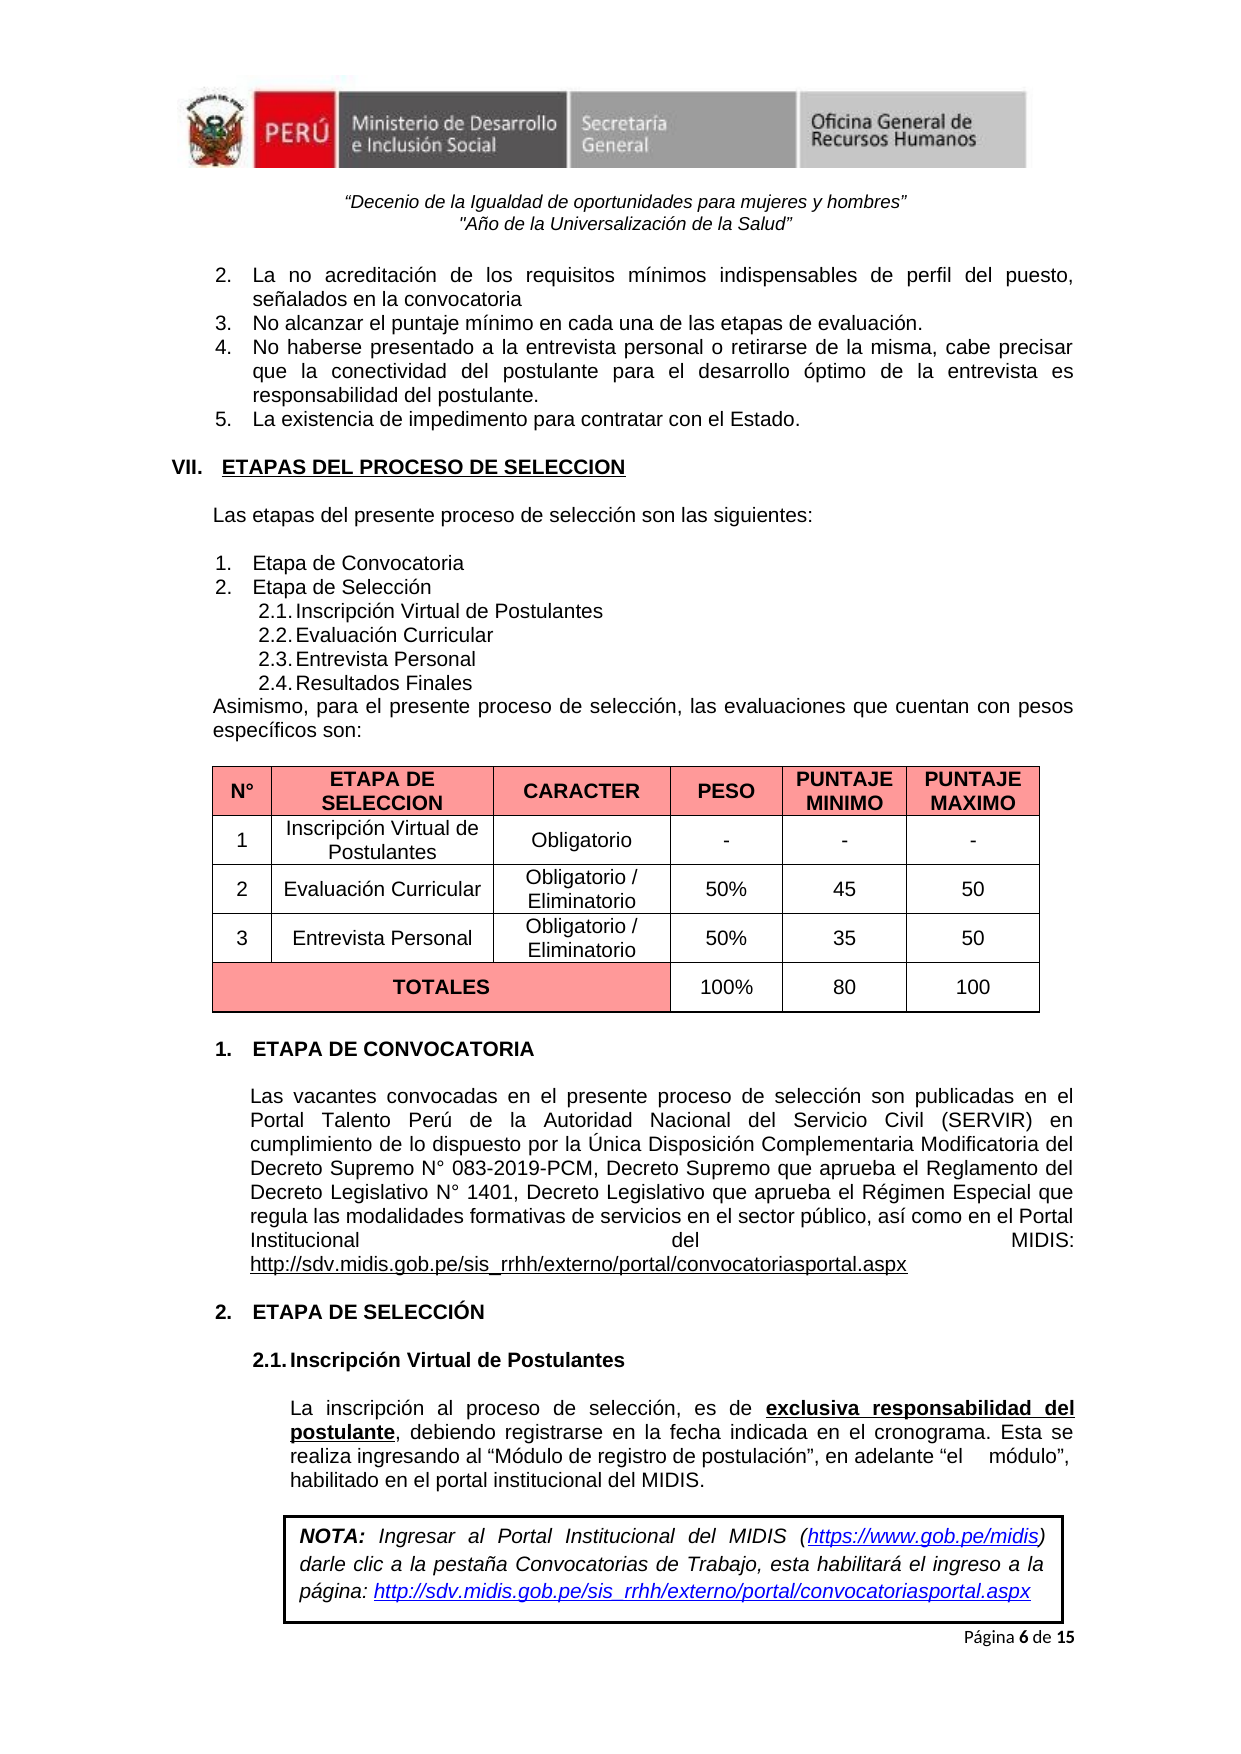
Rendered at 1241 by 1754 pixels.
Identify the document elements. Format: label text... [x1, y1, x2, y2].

list La existencia de impedimento para contratar con el Estado. [215, 407, 1075, 431]
table_cell TOTALES [213, 963, 670, 1011]
table_cell 100 [907, 963, 1039, 1011]
table_cell 50% [671, 865, 782, 913]
table_header ETAPA DE SELECCION [272, 767, 493, 815]
picture [177, 75, 1034, 168]
table_cell - [907, 816, 1039, 864]
list Entrevista Personal [258, 646, 1075, 670]
table_cell 3 [213, 914, 271, 962]
table_cell Inscripción Virtual de Postulantes [272, 816, 493, 864]
table_header CARACTER [494, 767, 670, 815]
table_cell Entrevista Personal [272, 914, 493, 962]
text ETAPAS DEL PROCESO DE SELECCION [171, 455, 1075, 479]
list No haberse presentado a la entrevista personal o retirarse de la misma, cabe precisar que la conectividad del postulante para el desarrollo óptimo de la entrevista es responsabilidad del postulante. [215, 335, 1075, 407]
table_cell Obligatorio [494, 816, 670, 864]
table_cell 50 [907, 914, 1039, 962]
table_cell Obligatorio / Eliminatorio [494, 865, 670, 913]
table_cell - [671, 816, 782, 864]
table_header PUNTAJE MINIMO [783, 767, 906, 815]
table_cell 35 [783, 914, 906, 962]
list Evaluación Curricular [258, 622, 1075, 646]
list Resultados Finales [258, 670, 1075, 694]
list No alcanzar el puntaje mínimo en cada una de las etapas de evaluación. [215, 311, 1075, 335]
text La inscripción al proceso de selección, es de exclusiva responsabilidad del postulante, debiendo registrarse en la fecha indicada en el cronograma. Esta se realiza ingresando al “Módulo de registro de postulación”, en adelante “el módulo”, habilitado en el portal institucional del MIDIS. [290, 1396, 1075, 1492]
table_cell 100% [671, 963, 782, 1011]
list Las vacantes convocadas en el presente proceso de selección son publicadas en el Portal Talento Perú de la Autoridad Nacional del Servicio Civil (SERVIR) en cumplimiento de lo dispuesto por la Única Disposición Complementaria Modificatoria del Decreto Supremo N° 083-2019-PCM, Decreto Supremo que aprueba el Reglamento del Decreto Legislativo N° 1401, Decreto Legislativo que aprueba el Régimen Especial que regula las modalidades formativas de servicios en el sector público, así como en el Portal Institucional del MIDIS: http://sdv.midis.gob.pe/sis_rrhh/externo/portal/convocatoriasportal.aspx [250, 1084, 1075, 1276]
list Etapa de Selección [215, 574, 1075, 598]
table_cell 50% [671, 914, 782, 962]
table_header N° [213, 767, 271, 815]
table_cell Obligatorio / Eliminatorio [494, 914, 670, 962]
table_cell 1 [213, 816, 271, 864]
table_cell 50 [907, 865, 1039, 913]
list ETAPA DE SELECCIÓN [215, 1300, 1075, 1324]
table_cell 45 [783, 865, 906, 913]
list ETAPA DE CONVOCATORIA [215, 1036, 1075, 1060]
text Las etapas del presente proceso de selección son las siguientes: [177, 503, 1075, 527]
table_cell - [783, 816, 906, 864]
text Asimismo, para el presente proceso de selección, las evaluaciones que cuentan con pesos específicos son: [213, 694, 1075, 742]
table_header PUNTAJE MAXIMO [907, 767, 1039, 815]
list La no acreditación de los requisitos mínimos indispensables de perfil del puesto, señalados en la convocatoria [215, 263, 1075, 311]
text Inscripción Virtual de Postulantes [252, 1348, 1075, 1372]
list Etapa de Convocatoria [215, 551, 1075, 574]
table_cell Evaluación Curricular [272, 865, 493, 913]
table_header PESO [671, 767, 782, 815]
list Inscripción Virtual de Postulantes [258, 598, 1075, 622]
table_cell 2 [213, 865, 271, 913]
table_cell 80 [783, 963, 906, 1011]
